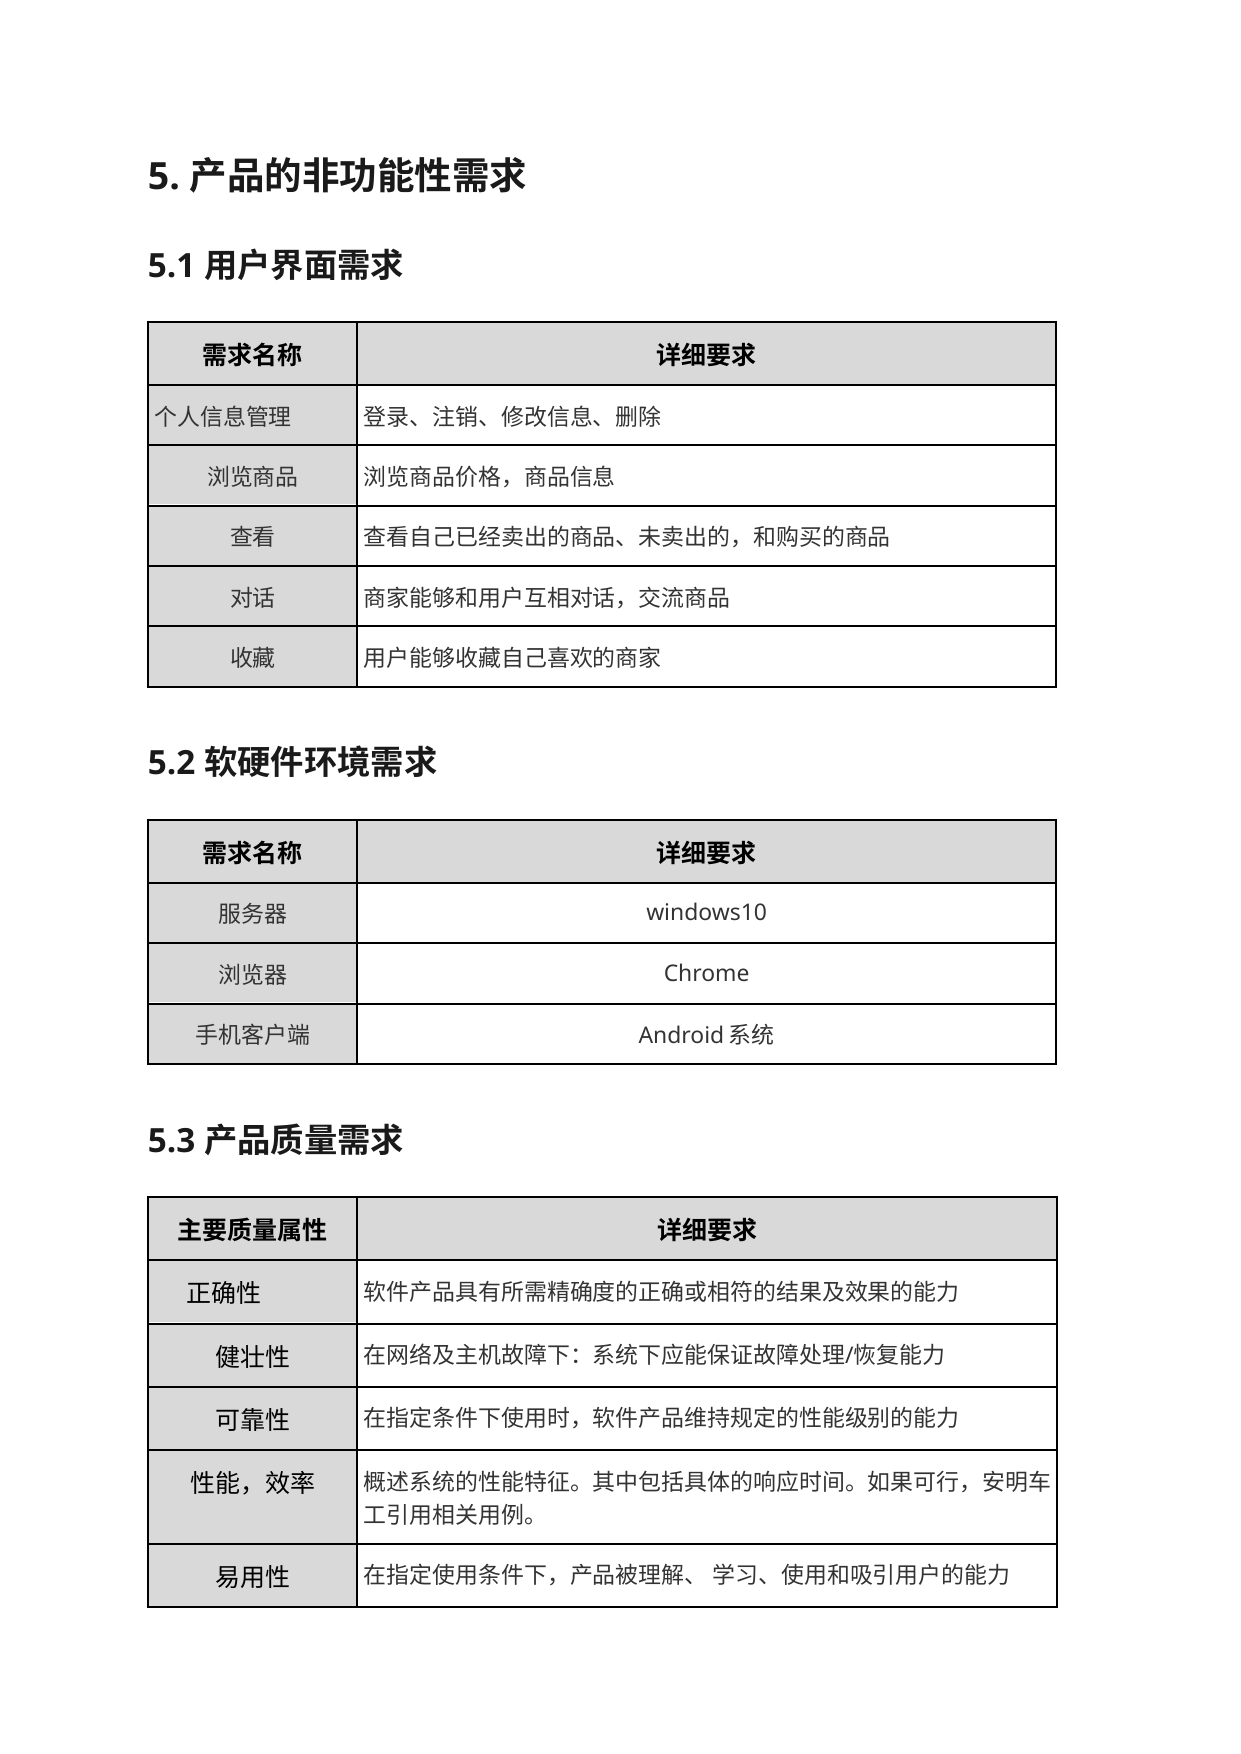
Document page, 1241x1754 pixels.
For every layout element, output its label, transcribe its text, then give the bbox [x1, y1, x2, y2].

table_cell 正确性 [149, 1261, 356, 1322]
table_cell 性能，效率 [149, 1451, 356, 1543]
table_header 需求名称 [149, 821, 356, 882]
table_cell 易用性 [149, 1545, 356, 1606]
subtitle 5. 产品的非功能性需求 [148, 146, 1093, 200]
table_cell 浏览器 [149, 944, 356, 1002]
table_cell 个人信息管理 [149, 386, 356, 444]
table_cell 软件产品具有所需精确度的正确或相符的结果及效果的能力 [358, 1261, 1056, 1322]
table_cell 健壮性 [149, 1325, 356, 1386]
subtitle 5.3 产品质量需求 [148, 1113, 1093, 1162]
table_cell 对话 [149, 567, 356, 625]
table_header 详细要求 [358, 323, 1055, 384]
table_cell 在网络及主机故障下：系统下应能保证故障处理/恢复能力 [358, 1325, 1056, 1386]
subtitle 5.2 软硬件环境需求 [148, 736, 1093, 784]
table_cell 查看自己已经卖出的商品、未卖出的，和购买的商品 [358, 507, 1055, 565]
table_cell 用户能够收藏自己喜欢的商家 [358, 627, 1055, 686]
table_cell 浏览商品 [149, 446, 356, 504]
table_cell 浏览商品价格，商品信息 [358, 446, 1055, 504]
table_cell windows10 [358, 884, 1055, 942]
subtitle 5.1 用户界面需求 [148, 238, 1093, 287]
table_header 需求名称 [149, 323, 356, 384]
table_cell 商家能够和用户互相对话，交流商品 [358, 567, 1055, 625]
table_cell 手机客户端 [149, 1005, 356, 1063]
table_cell Chrome [358, 944, 1055, 1002]
table_cell 收藏 [149, 627, 356, 686]
table_cell 在指定使用条件下，产品被理解、 学习、使用和吸引用户的能力 [358, 1545, 1056, 1606]
table_cell 登录、注销、修改信息、删除 [358, 386, 1055, 444]
table_cell 在指定条件下使用时，软件产品维持规定的性能级别的能力 [358, 1388, 1056, 1449]
table_header 主要质量属性 [149, 1198, 356, 1259]
table_header 详细要求 [358, 1198, 1056, 1259]
table_cell 查看 [149, 507, 356, 565]
table_cell 可靠性 [149, 1388, 356, 1449]
table_header 详细要求 [358, 821, 1055, 882]
table_cell 概述系统的性能特征。其中包括具体的响应时间。如果可行，安明车工引用相关用例。 [358, 1451, 1056, 1543]
table_cell 服务器 [149, 884, 356, 942]
table_cell Android系统 [358, 1005, 1055, 1063]
